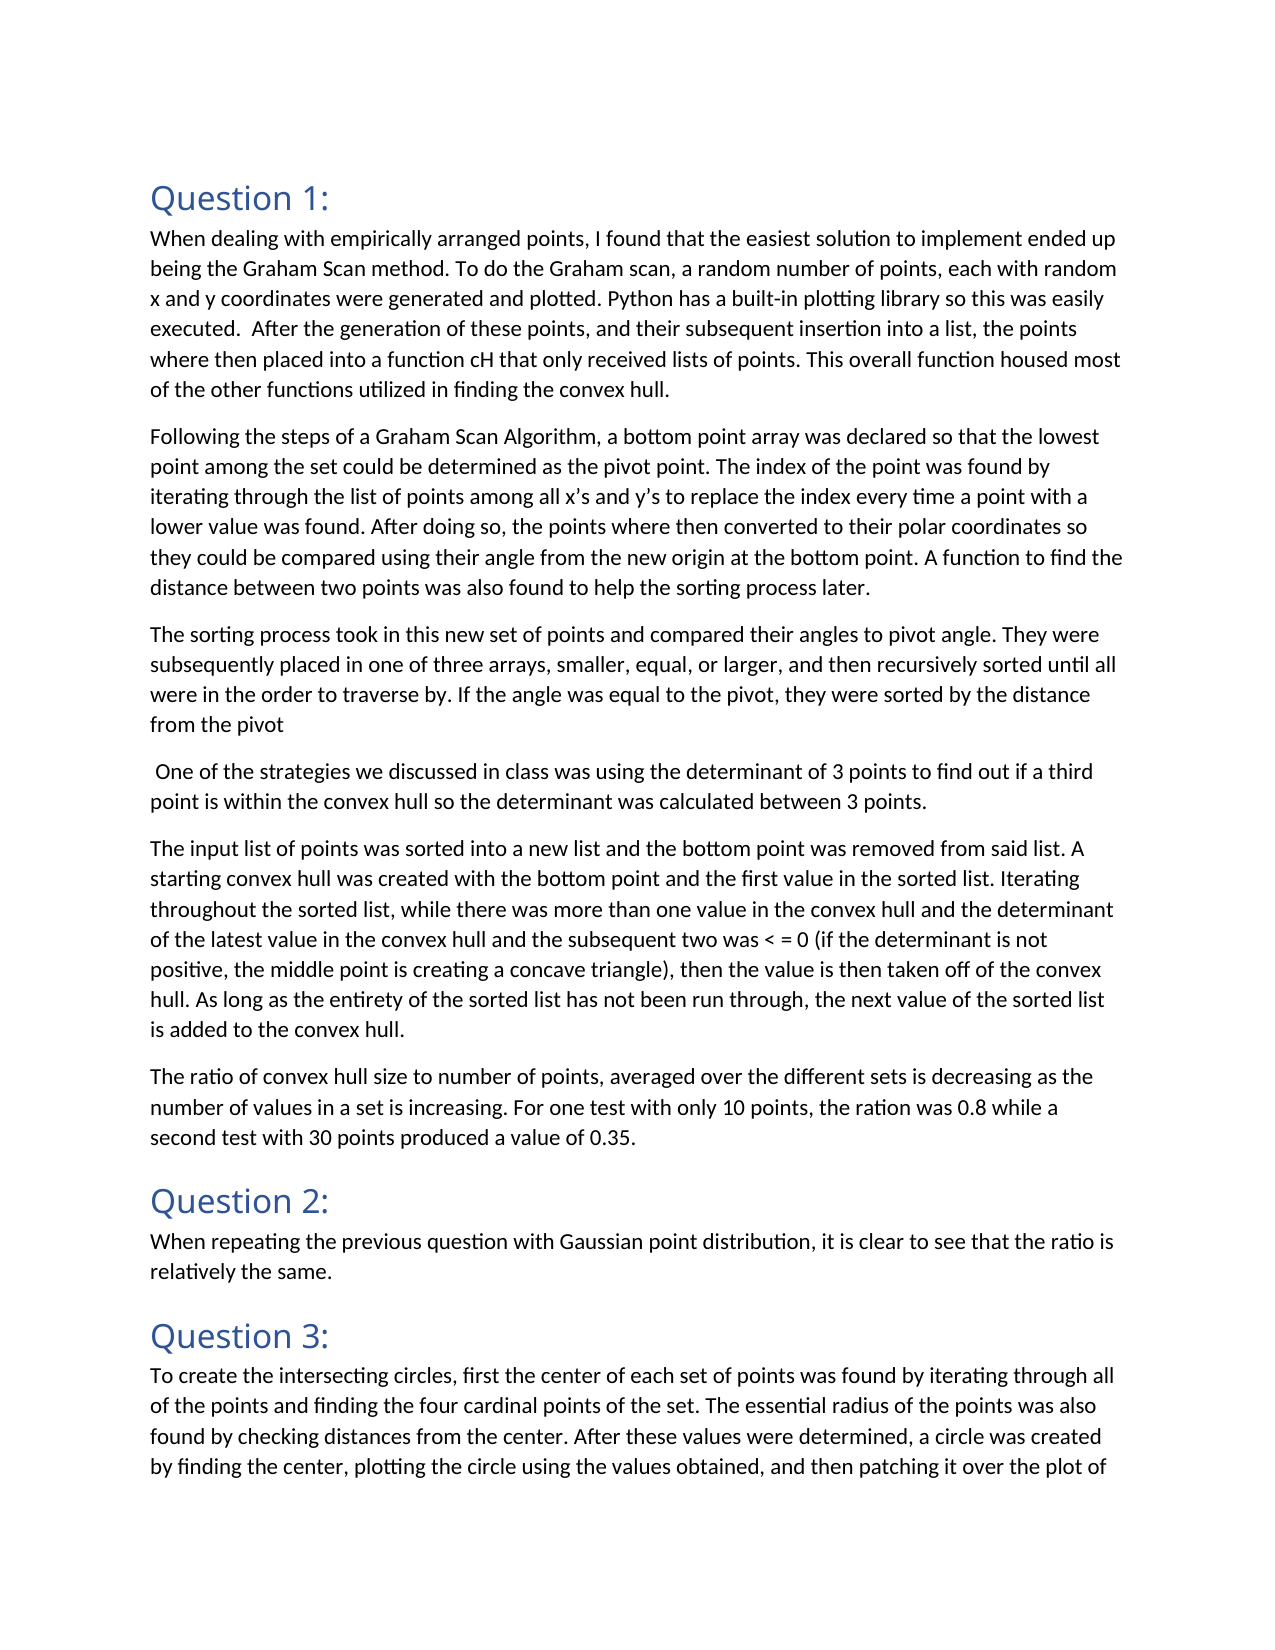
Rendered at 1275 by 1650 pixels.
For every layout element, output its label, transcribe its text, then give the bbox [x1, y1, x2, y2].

text The ratio of convex hull size to number of points, averaged over the different sets is decreasing as the number of values in a set is increasing. For one test with only 10 points, the ration was 0.8 while a second test with 30 points produced a value of 0.35. [150, 1062, 1125, 1151]
subtitle Question 3: [150, 1312, 1125, 1358]
text One of the strategies we discussed in class was using the determinant of 3 points to find out if a third point is within the convex hull so the determinant was calculated between 3 points. [150, 757, 1125, 816]
subtitle Question 2: [150, 1178, 1125, 1223]
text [150, 1361, 1125, 1480]
text When dealing with empirically arranged points, I found that the easiest solution to implement ended up being the Graham Scan method. To do the Graham scan, a random number of points, each with random x and y coordinates were generated and plotted. Python has a built-in plotting library so this was easily executed. After the generation of these points, and their subsequent insertion into a list, the points where then placed into a function cH that only received lists of points. This overall function housed most of the other functions utilized in finding the convex hull. [150, 224, 1125, 403]
text When repeating the previous question with Gaussian point distribution, it is clear to see that the ratio is relatively the same. [150, 1227, 1125, 1285]
text Following the steps of a Graham Scan Algorithm, a bottom point array was declared so that the lowest point among the set could be determined as the pivot point. The index of the point was found by iterating through the list of points among all x’s and y’s to replace the index every time a point with a lower value was found. After doing so, the points where then converted to their polar coordinates so they could be compared using their angle from the new origin at the bottom point. A function to find the distance between two points was also found to help the sorting process later. [150, 422, 1125, 601]
text The sorting process took in this new set of points and compared their angles to pivot angle. They were subsequently placed in one of three arrays, smaller, equal, or larger, and then recursively sorted until all were in the order to traverse by. If the angle was equal to the pivot, they were sorted by the distance from the pivot [150, 620, 1125, 738]
subtitle Question 1: [150, 175, 1125, 220]
text The input list of points was sorted into a new list and the bottom point was removed from said list. A starting convex hull was created with the bottom point and the first value in the sorted list. Iterating throughout the sorted list, while there was more than one value in the convex hull and the determinant of the latest value in the convex hull and the subsequent two was < = 0 (if the determinant is not positive, the middle point is creating a concave triangle), then the value is then taken off of the convex hull. As long as the entirety of the sorted list has not been run through, the next value of the sorted list is added to the convex hull. [150, 834, 1125, 1044]
